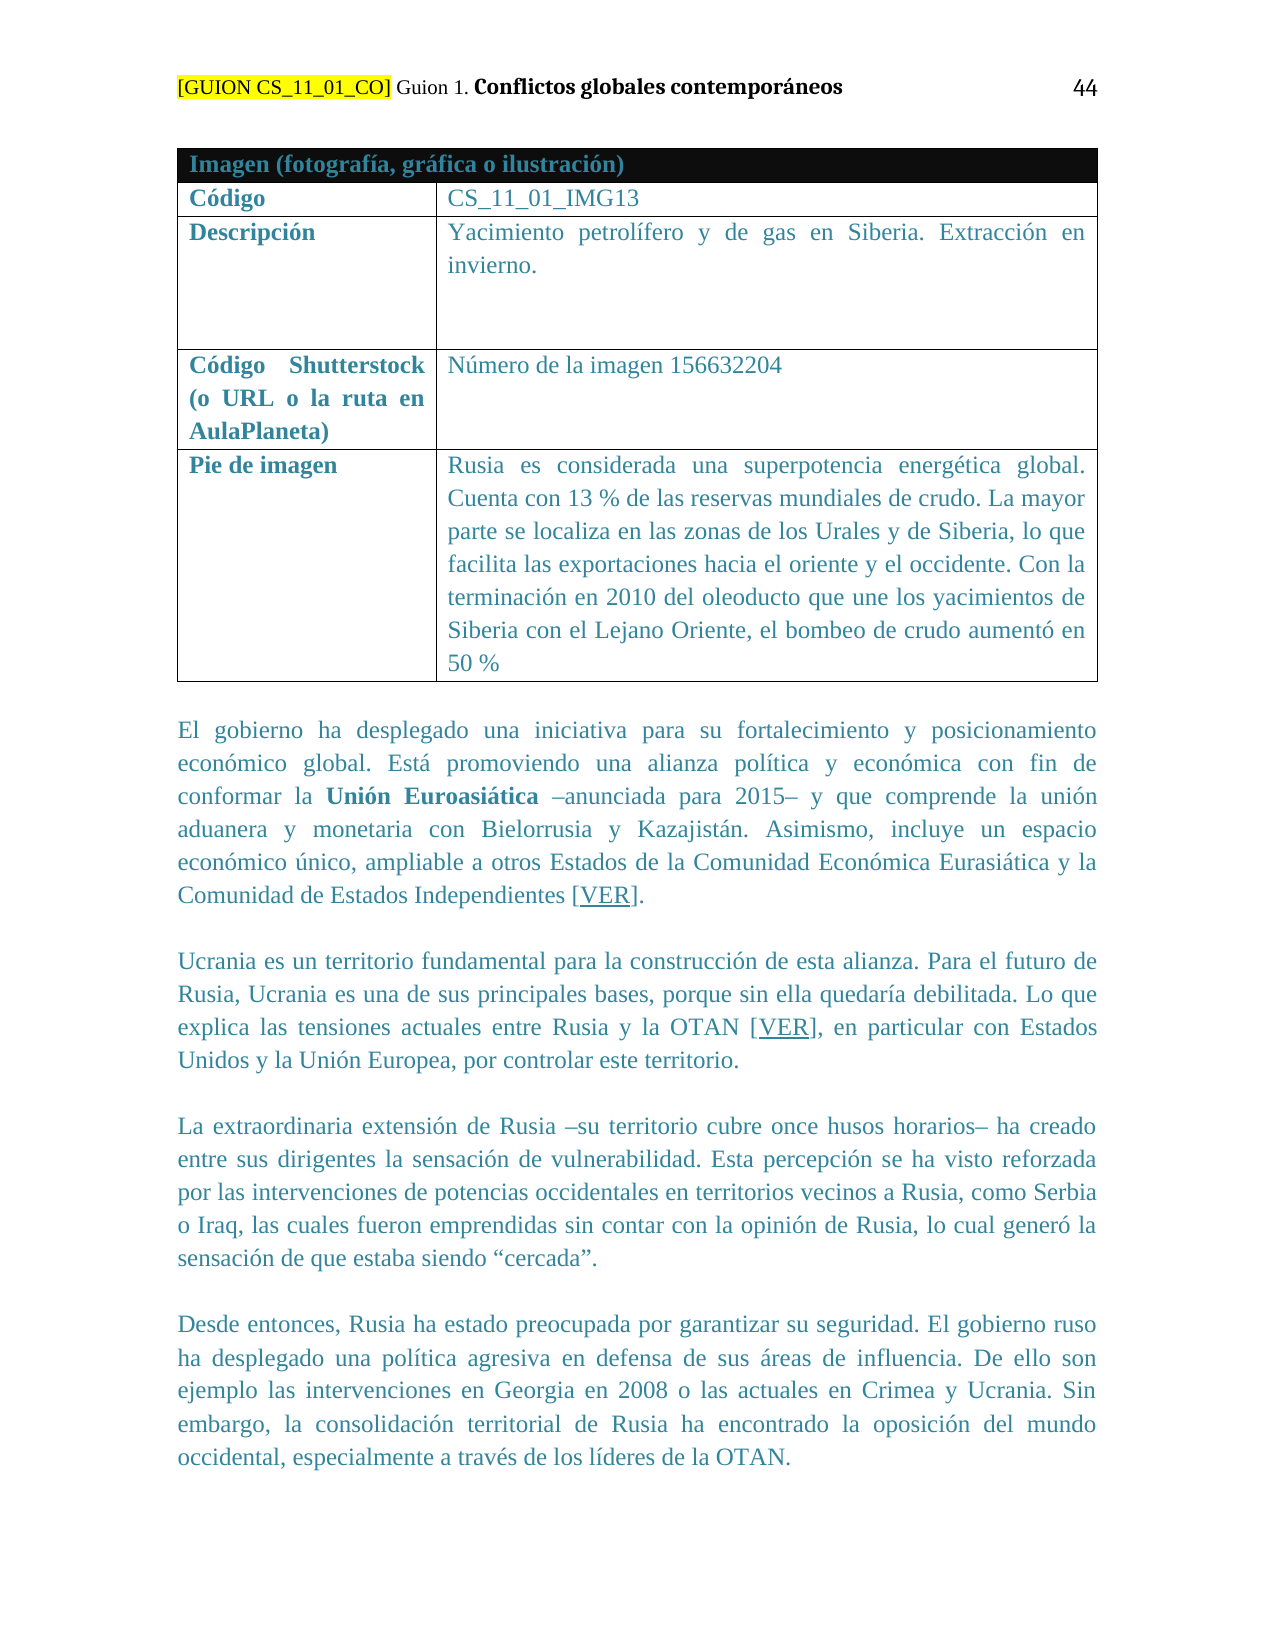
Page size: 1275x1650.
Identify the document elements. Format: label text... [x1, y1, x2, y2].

text La extraordinaria extensión de Rusia –su territorio cubre once husos horarios– ha creado entre sus dirigentes la sensación de vulnerabilidad. Esta percepción se ha visto reforzada por las intervenciones de potencias occidentales en territorios vecinos a Rusia, como Serbia o Iraq, las cuales fueron emprendidas sin contar con la opinión de Rusia, lo cual generó la sensación de que estaba siendo “cercada”. [177, 1111, 1098, 1272]
table_cell Código Shutterstock (o URL o la ruta en AulaPlaneta) [178, 350, 436, 449]
table_cell Pie de imagen [178, 450, 436, 681]
table_cell Yacimiento petrolífero y de gas en Siberia. Extracción en invierno. [437, 217, 1097, 349]
text Desde entonces, Rusia ha estado preocupada por garantizar su seguridad. El gobierno ruso ha desplegado una política agresiva en defensa de sus áreas de influencia. De ello son ejemplo las intervenciones en Georgia en 2008 o las actuales en Crimea y Ucrania. Sin embargo, la consolidación territorial de Rusia ha encontrado la oposición del mundo occidental, especialmente a través de los líderes de la OTAN. [177, 1309, 1098, 1470]
text Ucrania es un territorio fundamental para la construcción de esta alianza. Para el futuro de Rusia, Ucrania es una de sus principales bases, porque sin ella quedaría debilitada. Lo que explica las tensiones actuales entre Rusia y la OTAN [VER], en particular con Estados Unidos y la Unión Europea, por controlar este territorio. [177, 946, 1098, 1074]
table_cell Código [178, 183, 436, 216]
table_cell Descripción [178, 217, 436, 349]
table_cell Rusia es considerada una superpotencia energética global. Cuenta con 13 % de las reservas mundiales de crudo. La mayor parte se localiza en las zonas de los Urales y de Siberia, lo que facilita las exportaciones hacia el oriente y el occidente. Con la terminación en 2010 del oleoducto que une los yacimientos de Siberia con el Lejano Oriente, el bombeo de crudo aumentó en 50 % [437, 450, 1097, 681]
table_cell Número de la imagen 156632204 [437, 350, 1097, 449]
text El gobierno ha desplegado una iniciativa para su fortalecimiento y posicionamiento económico global. Está promoviendo una alianza política y económica con fin de conformar la Unión Euroasiática –anunciada para 2015– y que comprende la unión aduanera y monetaria con Bielorrusia y Kazajistán. Asimismo, incluye un espacio económico único, ampliable a otros Estados de la Comunidad Económica Eurasiática y la Comunidad de Estados Independientes [VER]. [177, 715, 1098, 909]
table_header Imagen (fotografía, gráfica o ilustración) [178, 149, 1097, 182]
table_cell CS_11_01_IMG13 [437, 183, 1097, 216]
